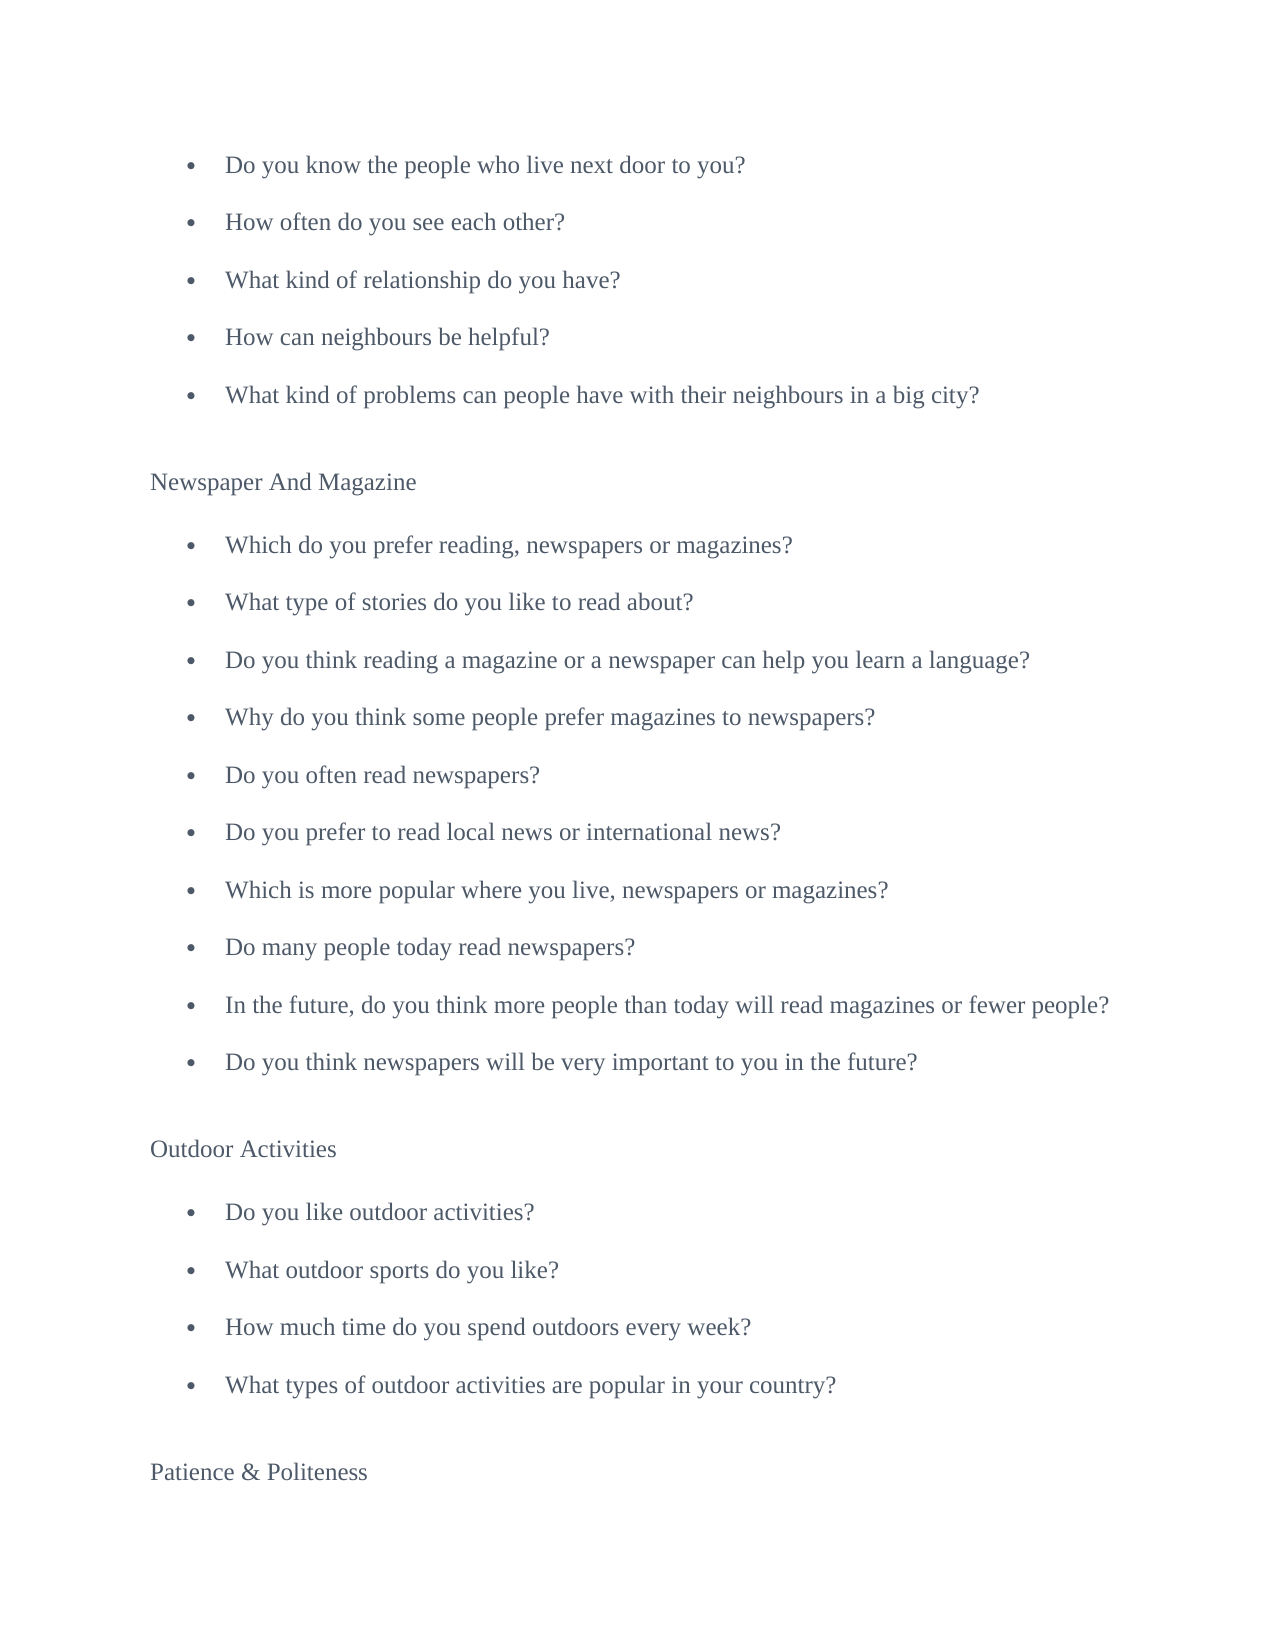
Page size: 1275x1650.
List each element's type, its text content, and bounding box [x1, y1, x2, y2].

list What kind of problems can people have with their neighbours in a big city? [187, 380, 1125, 409]
text Newspaper And Magazine [150, 467, 1125, 495]
list Why do you think some people prefer magazines to newspapers? [187, 702, 1125, 731]
list What outdoor sports do you like? [187, 1255, 1125, 1284]
list Do you prefer to read local news or international news? [187, 817, 1125, 846]
list Which is more popular where you live, newspapers or magazines? [187, 875, 1125, 904]
list How often do you see each other? [187, 207, 1125, 236]
list Do many people today read newspapers? [187, 932, 1125, 961]
list Do you think newspapers will be very important to you in the future? [187, 1047, 1125, 1076]
list How can neighbours be helpful? [187, 322, 1125, 351]
list What kind of relationship do you have? [187, 265, 1125, 294]
list Do you often read newspapers? [187, 760, 1125, 789]
list Do you know the people who live next door to you? [187, 150, 1125, 179]
text Patience & Politeness [150, 1457, 1125, 1485]
list What types of outdoor activities are popular in your country? [187, 1370, 1125, 1399]
list How much time do you spend outdoors every week? [187, 1312, 1125, 1341]
list Do you think reading a magazine or a newspaper can help you learn a language? [187, 645, 1125, 674]
list In the future, do you think more people than today will read magazines or fewer people? [187, 990, 1125, 1019]
list What type of stories do you like to read about? [187, 587, 1125, 616]
list Do you like outdoor activities? [187, 1197, 1125, 1226]
list Which do you prefer reading, newspapers or magazines? [187, 530, 1125, 559]
text Outdoor Activities [150, 1134, 1125, 1163]
